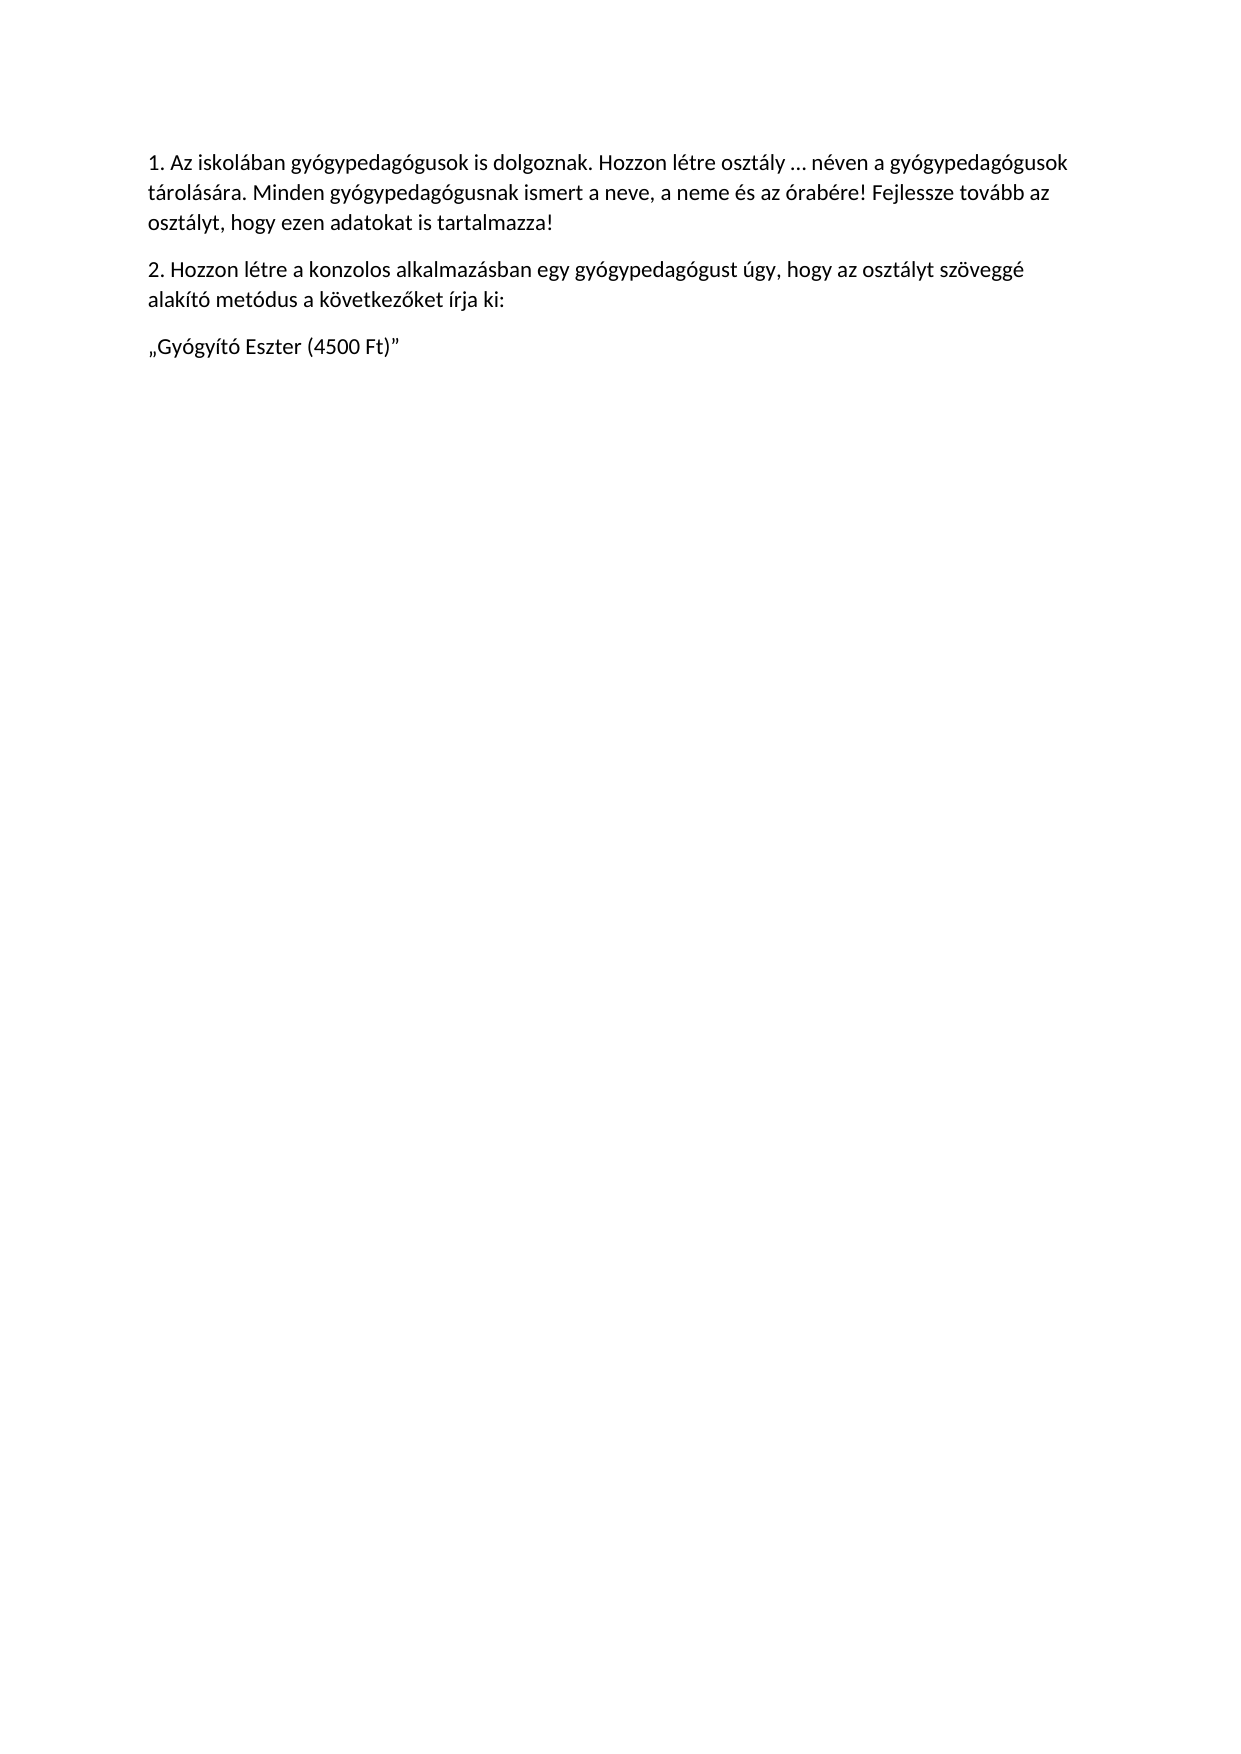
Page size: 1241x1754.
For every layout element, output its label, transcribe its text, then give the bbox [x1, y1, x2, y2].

text 1. Az iskolában gyógypedagógusok is dolgoznak. Hozzon létre osztály … néven a gyógypedagógusok tárolására. Minden gyógypedagógusnak ismert a neve, a neme és az órabére! Fejlessze tovább az osztályt, hogy ezen adatokat is tartalmazza! [148, 148, 1093, 236]
text „Gyógyító Eszter (4500 Ft)” [148, 332, 1093, 360]
text 2. Hozzon létre a konzolos alkalmazásban egy gyógypedagógust úgy, hogy az osztályt szöveggé alakító metódus a következőket írja ki: [148, 255, 1093, 313]
